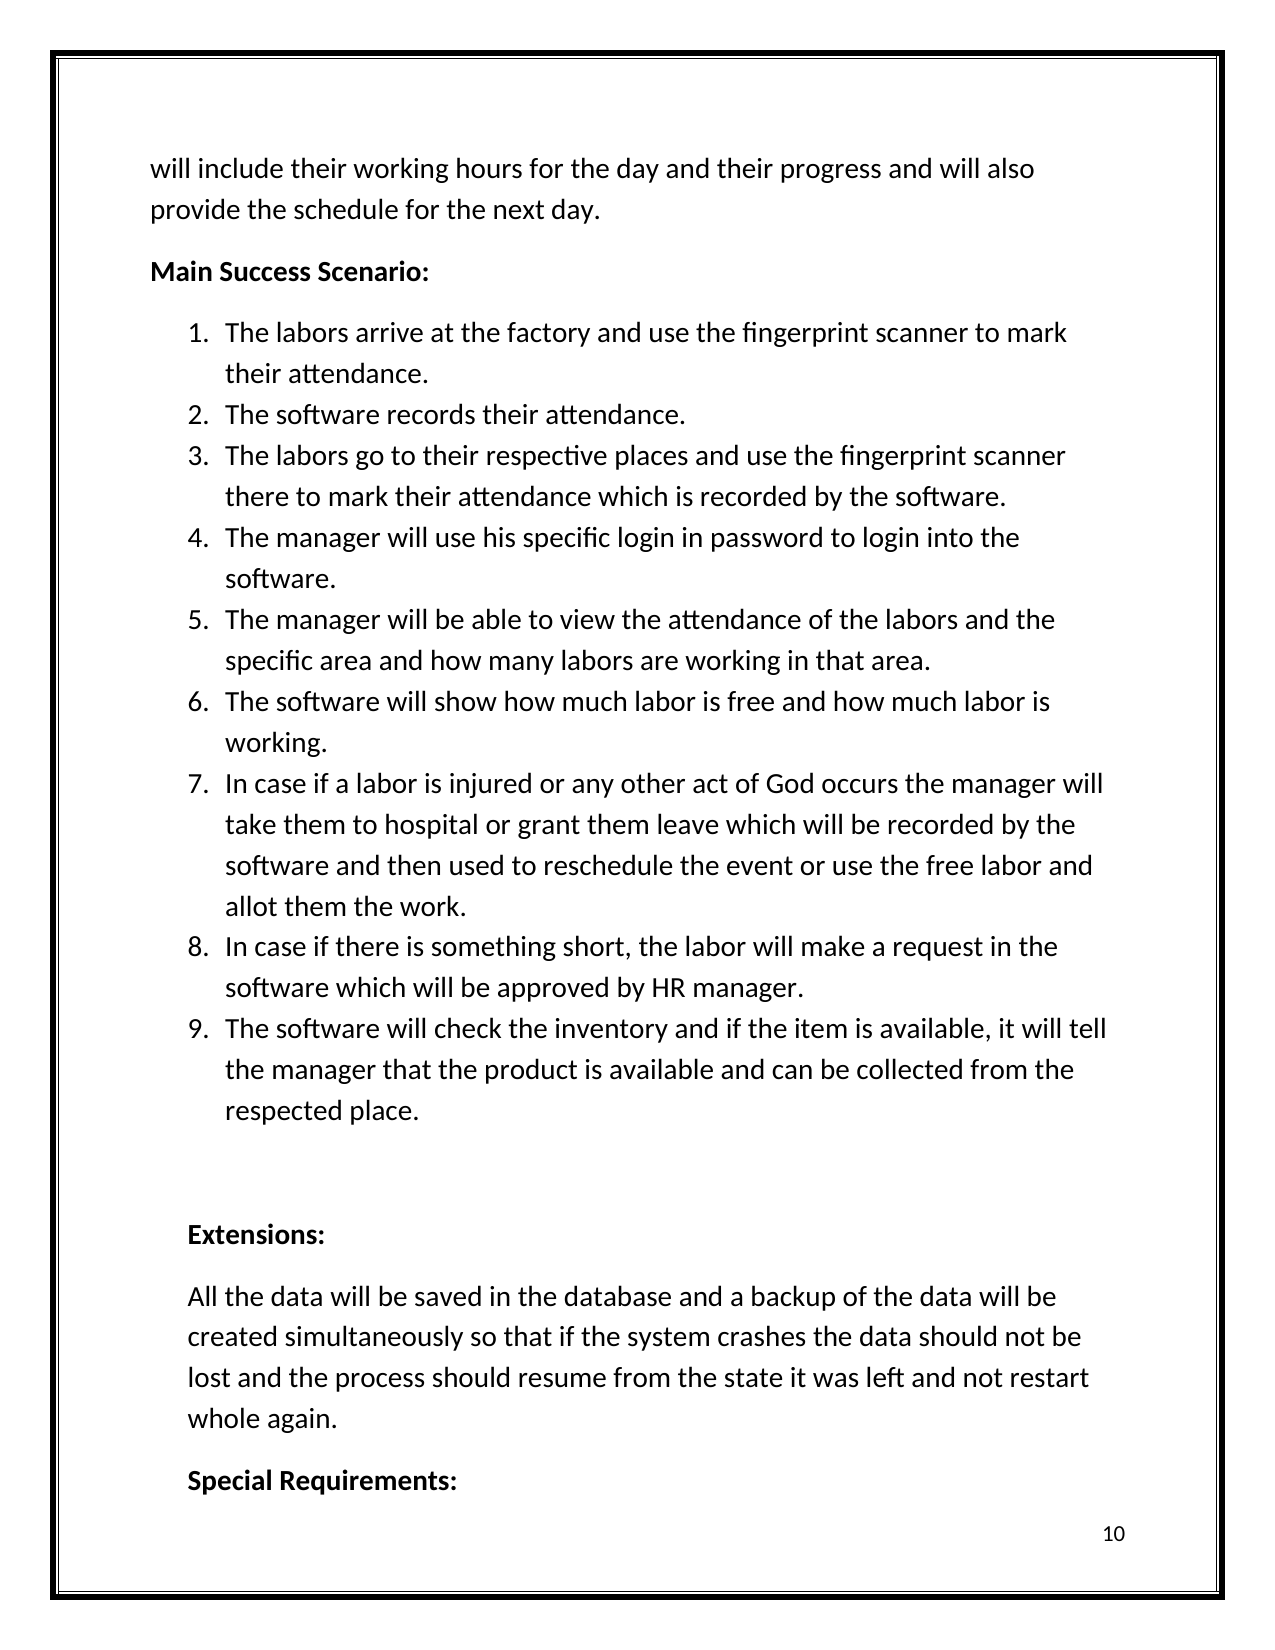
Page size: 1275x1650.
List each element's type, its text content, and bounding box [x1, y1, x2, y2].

list The labors go to their respective places and use the fingerprint scanner there to mark their attendance which is recorded by the software. [187, 437, 1125, 514]
text Extensions: [187, 1216, 1125, 1251]
list The software records their attendance. [187, 396, 1125, 432]
list The manager will use his specific login in password to login into the software. [187, 519, 1125, 596]
text Special Requirements: [187, 1462, 1125, 1498]
list The manager will be able to view the attendance of the labors and the specific area and how many labors are working in that area. [187, 601, 1125, 678]
text Main Success Scenario: [150, 253, 1125, 288]
list The software will show how much labor is free and how much labor is working. [187, 683, 1125, 759]
list In case if there is something short, the labor will make a request in the software which will be approved by HR manager. [187, 928, 1125, 1005]
text All the data will be saved in the database and a backup of the data will be created simultaneously so that if the system crashes the data should not be lost and the process should resume from the state it was left and not restart whole again. [187, 1278, 1125, 1436]
list The software will check the inventory and if the item is available, it will tell the manager that the product is available and can be collected from the respected place. [187, 1010, 1125, 1128]
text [150, 150, 1125, 227]
list In case if a labor is injured or any other act of God occurs the manager will take them to hospital or grant them leave which will be recorded by the software and then used to reschedule the event or use the free labor and allot them the work. [187, 765, 1125, 923]
list The labors arrive at the factory and use the fingerprint scanner to mark their attendance. [187, 314, 1125, 391]
